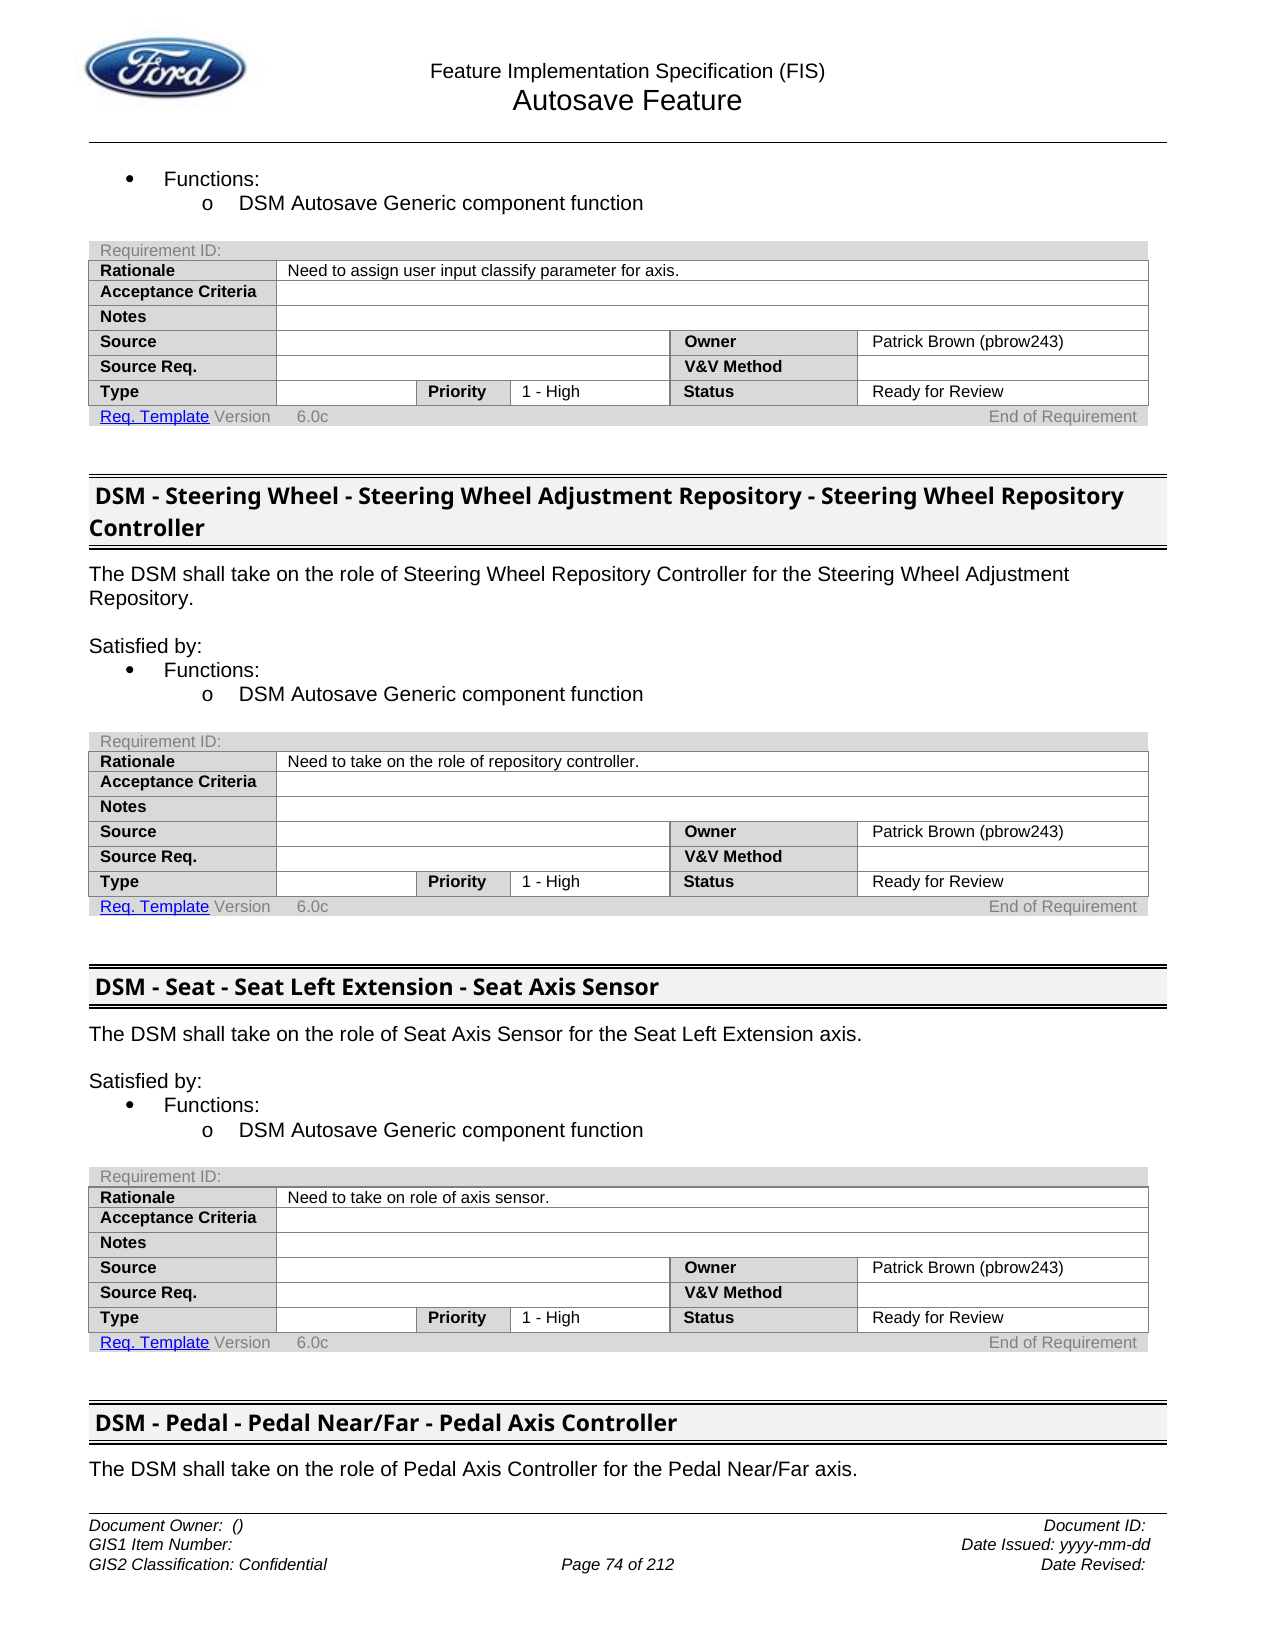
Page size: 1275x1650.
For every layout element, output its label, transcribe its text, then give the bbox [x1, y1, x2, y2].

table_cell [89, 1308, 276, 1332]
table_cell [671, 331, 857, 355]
text The DSM shall take on the role of Seat Axis Sensor for the Seat Left Extension axis. [89, 1021, 1167, 1045]
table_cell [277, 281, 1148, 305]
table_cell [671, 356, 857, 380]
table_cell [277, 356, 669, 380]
list Functions: [126, 658, 1167, 682]
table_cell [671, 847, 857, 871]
list DSM Autosave Generic component function [201, 1117, 1167, 1143]
text DSM - Pedal - Pedal Near/Far - Pedal Axis Controller [89, 1405, 1167, 1440]
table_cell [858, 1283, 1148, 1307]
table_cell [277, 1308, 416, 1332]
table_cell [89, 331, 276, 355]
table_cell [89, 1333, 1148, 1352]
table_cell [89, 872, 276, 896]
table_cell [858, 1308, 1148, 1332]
picture [65, 18, 266, 119]
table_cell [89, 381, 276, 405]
text The DSM shall take on the role of Steering Wheel Repository Controller for the Steering Wheel Adjustment Repository. [89, 562, 1167, 610]
text Satisfied by: [89, 634, 1167, 658]
list Functions: [126, 1093, 1167, 1117]
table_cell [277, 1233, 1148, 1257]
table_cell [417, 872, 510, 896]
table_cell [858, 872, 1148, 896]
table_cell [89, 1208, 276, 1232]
text The DSM shall take on the role of Pedal Axis Controller for the Pedal Near/Far axis. [89, 1457, 1167, 1481]
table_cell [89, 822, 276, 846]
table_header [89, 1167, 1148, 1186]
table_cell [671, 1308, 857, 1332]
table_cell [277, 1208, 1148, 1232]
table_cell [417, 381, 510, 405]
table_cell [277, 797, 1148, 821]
list Functions: [126, 167, 1167, 191]
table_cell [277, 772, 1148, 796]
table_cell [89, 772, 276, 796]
text DSM - Steering Wheel - Steering Wheel Adjustment Repository - Steering Wheel Repository Controller [89, 478, 1167, 545]
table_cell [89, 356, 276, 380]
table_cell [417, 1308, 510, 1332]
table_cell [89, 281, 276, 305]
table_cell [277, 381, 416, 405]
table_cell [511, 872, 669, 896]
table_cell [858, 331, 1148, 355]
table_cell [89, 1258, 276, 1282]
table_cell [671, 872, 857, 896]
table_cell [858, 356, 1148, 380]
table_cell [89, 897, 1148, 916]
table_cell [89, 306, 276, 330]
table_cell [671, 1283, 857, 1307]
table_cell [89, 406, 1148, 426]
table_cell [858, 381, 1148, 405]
text Satisfied by: [89, 1069, 1167, 1093]
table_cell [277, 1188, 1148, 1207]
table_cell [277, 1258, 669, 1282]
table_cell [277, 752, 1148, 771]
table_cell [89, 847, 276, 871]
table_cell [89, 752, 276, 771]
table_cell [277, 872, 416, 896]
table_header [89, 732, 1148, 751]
list DSM Autosave Generic component function [201, 682, 1167, 708]
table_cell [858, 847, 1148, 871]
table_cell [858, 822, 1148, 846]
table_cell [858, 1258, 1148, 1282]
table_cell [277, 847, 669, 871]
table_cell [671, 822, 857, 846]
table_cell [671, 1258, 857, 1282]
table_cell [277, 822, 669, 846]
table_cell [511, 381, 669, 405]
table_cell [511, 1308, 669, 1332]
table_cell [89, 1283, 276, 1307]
list DSM Autosave Generic component function [201, 191, 1167, 217]
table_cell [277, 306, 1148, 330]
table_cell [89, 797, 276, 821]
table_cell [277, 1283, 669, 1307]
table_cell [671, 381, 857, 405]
text DSM - Seat - Seat Left Extension - Seat Axis Sensor [89, 969, 1167, 1004]
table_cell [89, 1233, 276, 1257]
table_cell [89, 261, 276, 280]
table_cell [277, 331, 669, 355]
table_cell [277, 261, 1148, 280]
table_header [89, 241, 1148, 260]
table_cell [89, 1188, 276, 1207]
